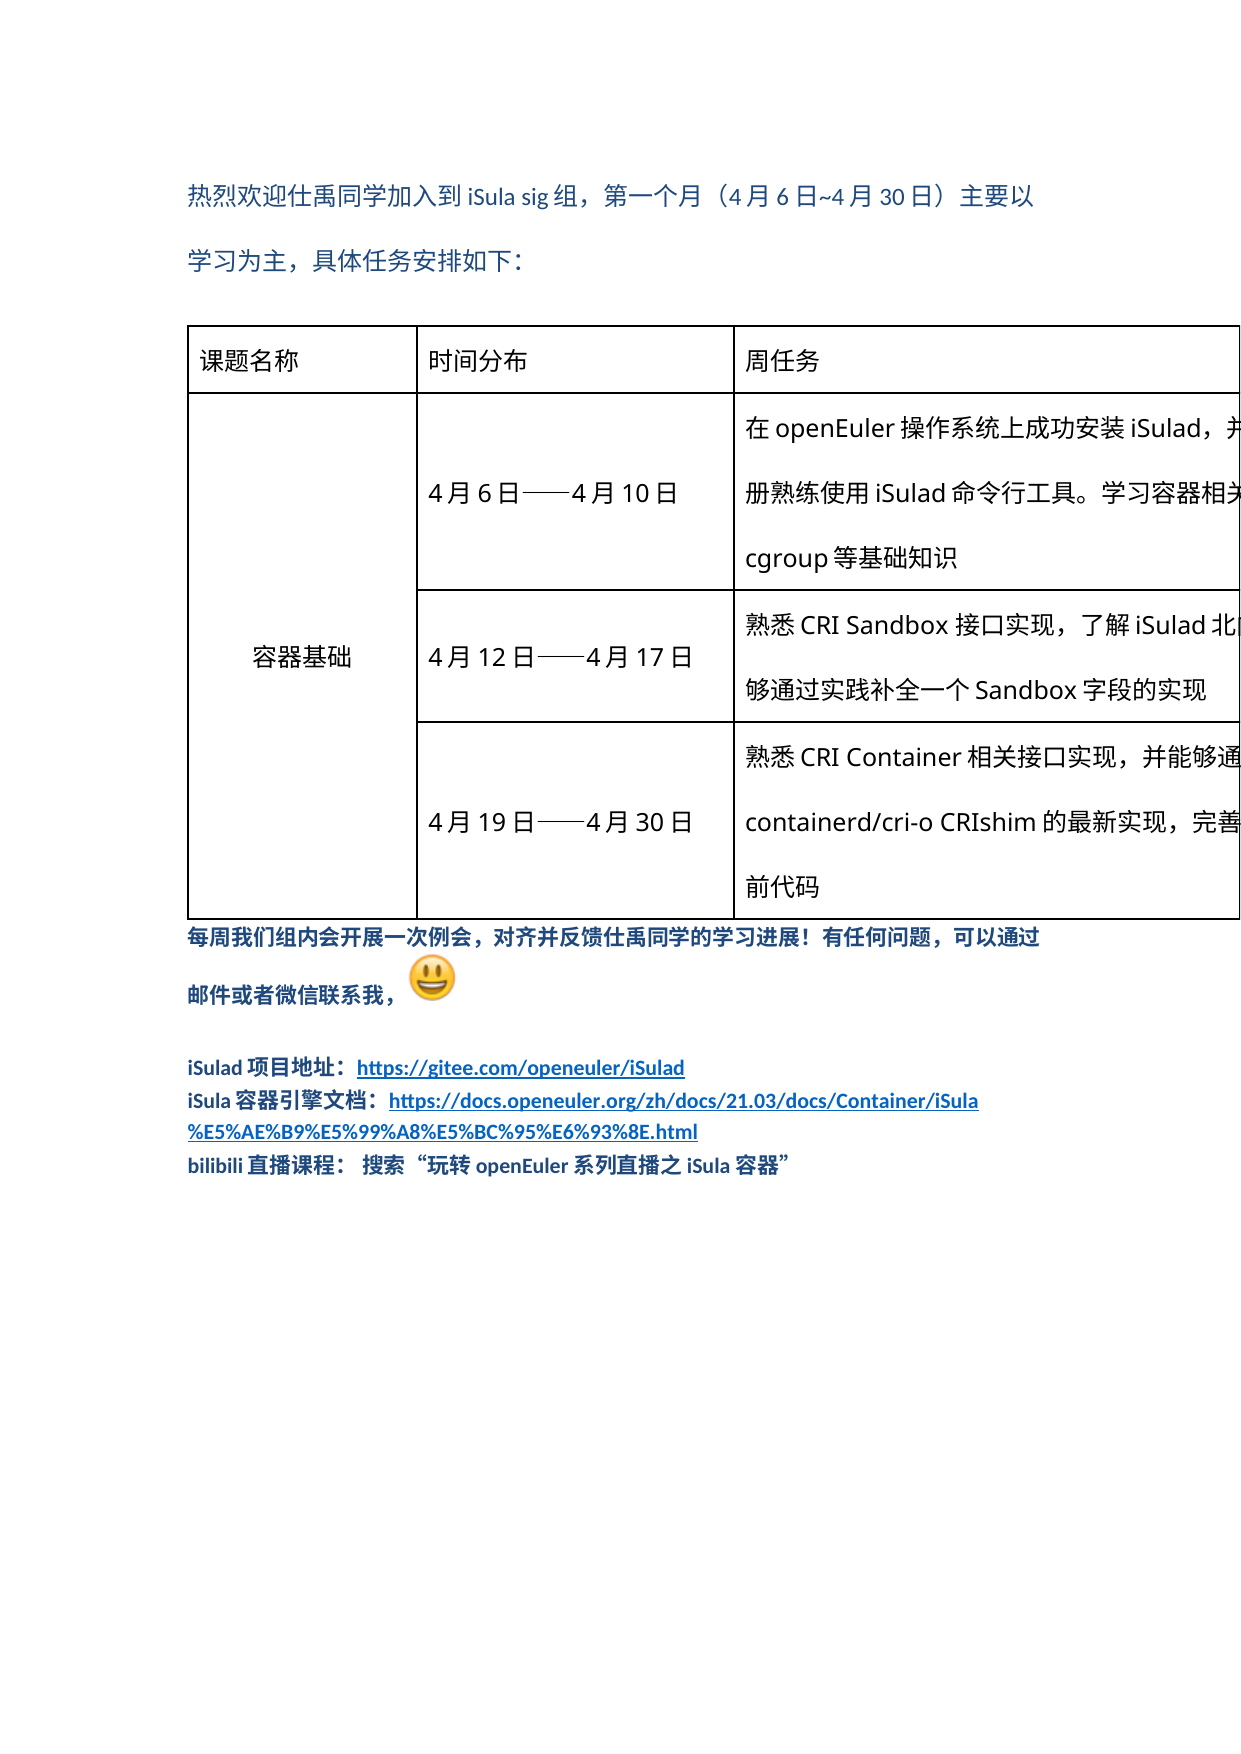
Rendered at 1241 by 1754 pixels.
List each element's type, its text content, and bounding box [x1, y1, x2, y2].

text bilibili直播课程： 搜索“玩转openEuler系列直播之iSula 容器” [187, 1147, 1053, 1180]
text 热烈欢迎仕禹同学加入到iSula sig组，第一个月（4月6日~4月30日）主要以学习为主，具体任务安排如下： [187, 162, 1053, 292]
table_header 周任务 [735, 327, 1239, 392]
picture [406, 952, 458, 1004]
table_cell 在openEuler操作系统上成功安装iSulad，并根据用户指导手册熟练使用iSulad命令行工具。学习容器相关namespace/cgroup等基础知识 [735, 394, 1239, 589]
table_header 课题名称 [189, 327, 416, 392]
table_cell 4月12日——4月17日 [418, 591, 733, 721]
table_header 时间分布 [418, 327, 733, 392]
text 每周我们组内会开展一次例会，对齐并反馈仕禹同学的学习进展！有任何问题，可以通过邮件或者微信联系我， [187, 920, 1053, 1017]
table_cell 熟悉CRI Sandbox 接口实现，了解iSulad北向对接k8s，并能够通过实践补全一个Sandbox字段的实现 [735, 591, 1239, 721]
table_cell 容器基础 [189, 394, 416, 918]
table_cell 4月19日——4月30日 [418, 723, 733, 918]
table_cell 熟悉CRI Container相关接口实现，并能够通过实践比较社区containerd/cri-o CRIshim的最新实现，完善及优化iSulad当前代码 [735, 723, 1239, 918]
text iSula容器引擎文档：https://docs.openeuler.org/zh/docs/21.03/docs/Container/iSula%E5%AE%B9%E5%99%A8%E5%BC%95%E6%93%8E.html [187, 1082, 1053, 1147]
table_cell 4月6日——4月10日 [418, 394, 733, 589]
text iSulad项目地址：https://gitee.com/openeuler/iSulad [187, 1050, 1053, 1082]
